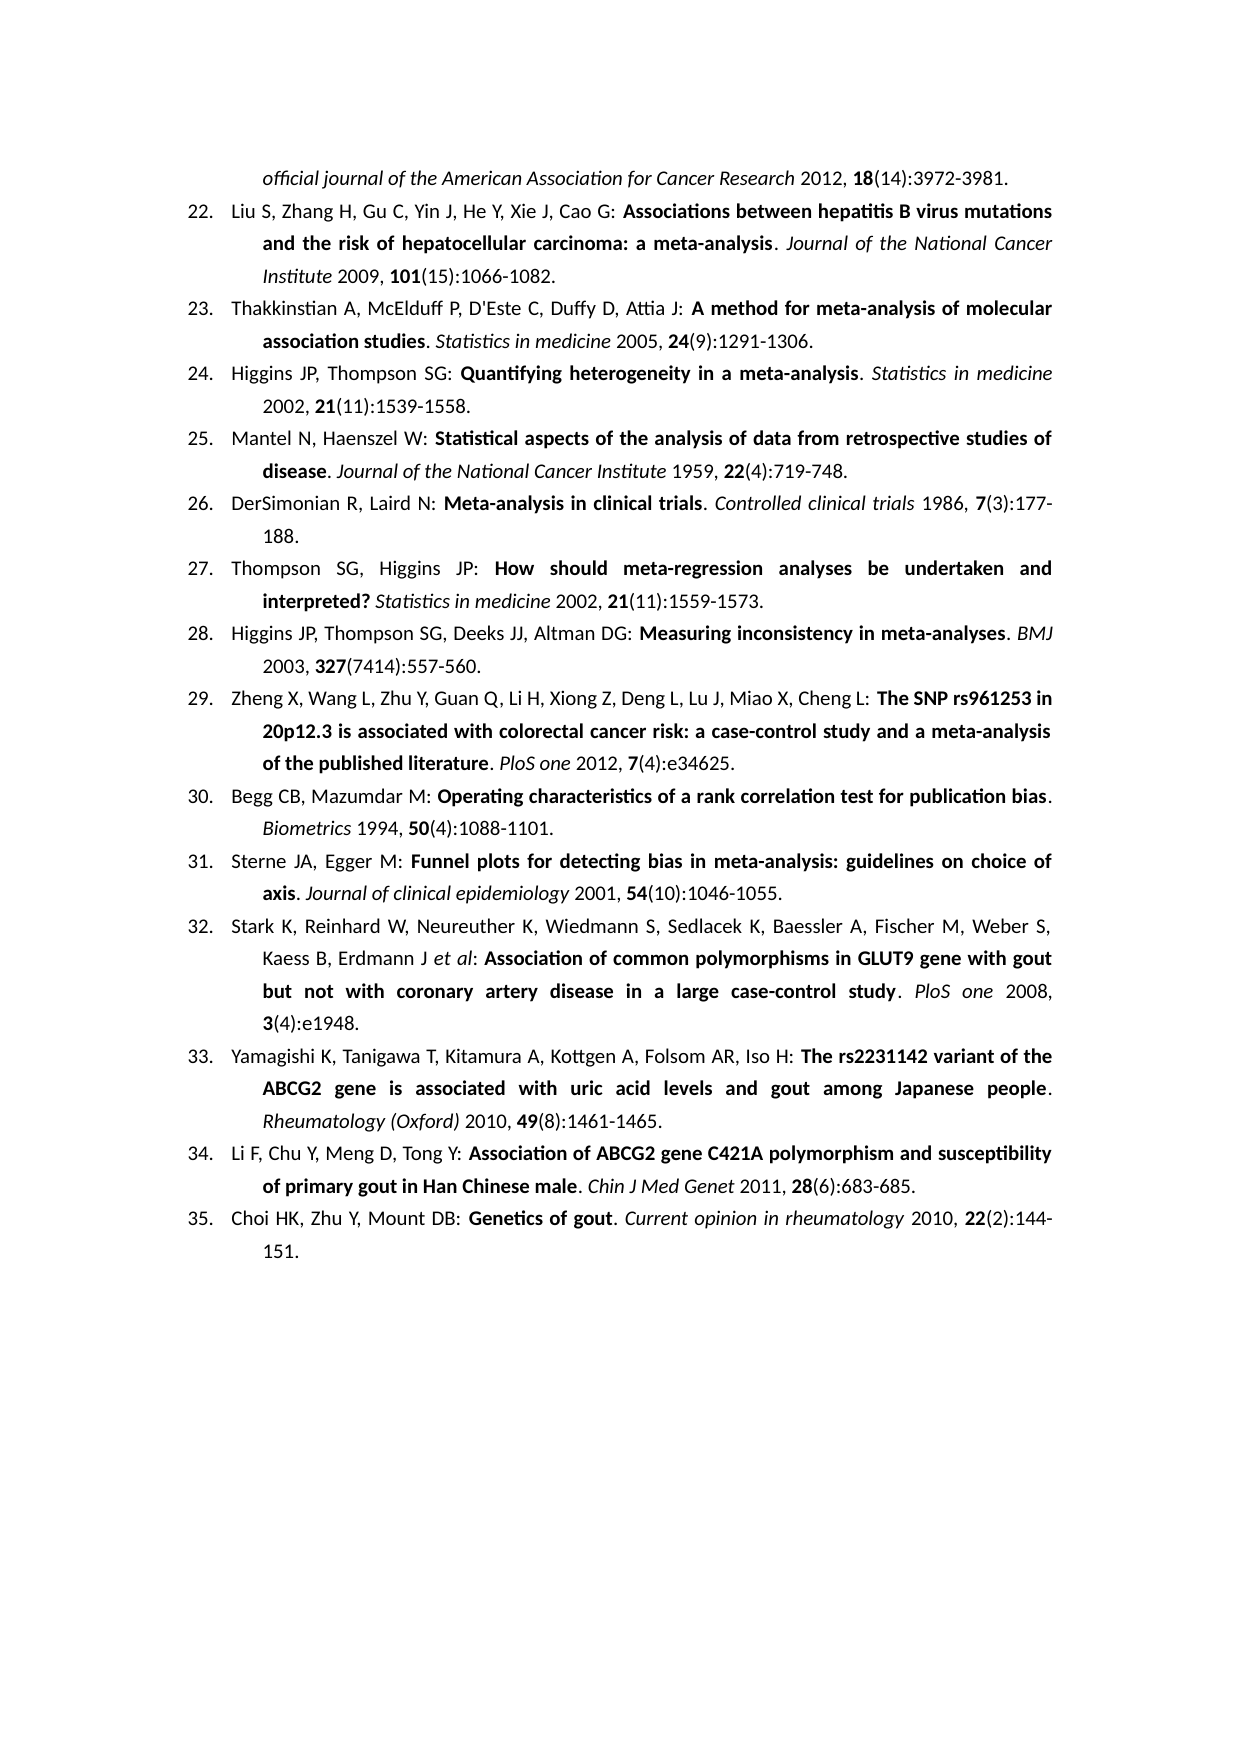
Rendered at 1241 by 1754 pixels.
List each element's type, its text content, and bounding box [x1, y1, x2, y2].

text 34. Li F, Chu Y, Meng D, Tong Y: Association of ABCG2 gene C421A polymorphism and susceptibility of primary gout in Han Chinese male. Chin J Med Genet 2011, 28(6):683-685. [187, 1137, 1053, 1202]
text 27. Thompson SG, Higgins JP: How should meta-regression analyses be undertaken and interpreted? Statistics in medicine 2002, 21(11):1559-1573. [187, 552, 1053, 617]
text 35. Choi HK, Zhu Y, Mount DB: Genetics of gout. Current opinion in rheumatology 2010, 22(2):144-151. [187, 1202, 1053, 1267]
text 28. Higgins JP, Thompson SG, Deeks JJ, Altman DG: Measuring inconsistency in meta-analyses. BMJ 2003, 327(7414):557-560. [187, 617, 1053, 682]
text 23. Thakkinstian A, McElduff P, D'Este C, Duffy D, Attia J: A method for meta-analysis of molecular association studies. Statistics in medicine 2005, 24(9):1291-1306. [187, 292, 1053, 357]
text 24. Higgins JP, Thompson SG: Quantifying heterogeneity in a meta-analysis. Statistics in medicine 2002, 21(11):1539-1558. [187, 357, 1053, 422]
text 30. Begg CB, Mazumdar M: Operating characteristics of a rank correlation test for publication bias. Biometrics 1994, 50(4):1088-1101. [187, 779, 1053, 844]
text 31. Sterne JA, Egger M: Funnel plots for detecting bias in meta-analysis: guidelines on choice of axis. Journal of clinical epidemiology 2001, 54(10):1046-1055. [187, 844, 1053, 909]
text 32. Stark K, Reinhard W, Neureuther K, Wiedmann S, Sedlacek K, Baessler A, Fischer M, Weber S, Kaess B, Erdmann J et al: Association of common polymorphisms in GLUT9 gene with gout but not with coronary artery disease in a large case-control study. PloS one 2008, 3(4):e1948. [187, 909, 1053, 1039]
text 22. Liu S, Zhang H, Gu C, Yin J, He Y, Xie J, Cao G: Associations between hepatitis B virus mutations and the risk of hepatocellular carcinoma: a meta-analysis. Journal of the National Cancer Institute 2009, 101(15):1066-1082. [187, 194, 1053, 292]
text 25. Mantel N, Haenszel W: Statistical aspects of the analysis of data from retrospective studies of disease. Journal of the National Cancer Institute 1959, 22(4):719-748. [187, 422, 1053, 487]
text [187, 162, 1053, 194]
text 33. Yamagishi K, Tanigawa T, Kitamura A, Kottgen A, Folsom AR, Iso H: The rs2231142 variant of the ABCG2 gene is associated with uric acid levels and gout among Japanese people. Rheumatology (Oxford) 2010, 49(8):1461-1465. [187, 1039, 1053, 1137]
text 26. DerSimonian R, Laird N: Meta-analysis in clinical trials. Controlled clinical trials 1986, 7(3):177-188. [187, 487, 1053, 552]
text 29. Zheng X, Wang L, Zhu Y, Guan Q, Li H, Xiong Z, Deng L, Lu J, Miao X, Cheng L: The SNP rs961253 in 20p12.3 is associated with colorectal cancer risk: a case-control study and a meta-analysis of the published literature. PloS one 2012, 7(4):e34625. [187, 682, 1053, 779]
